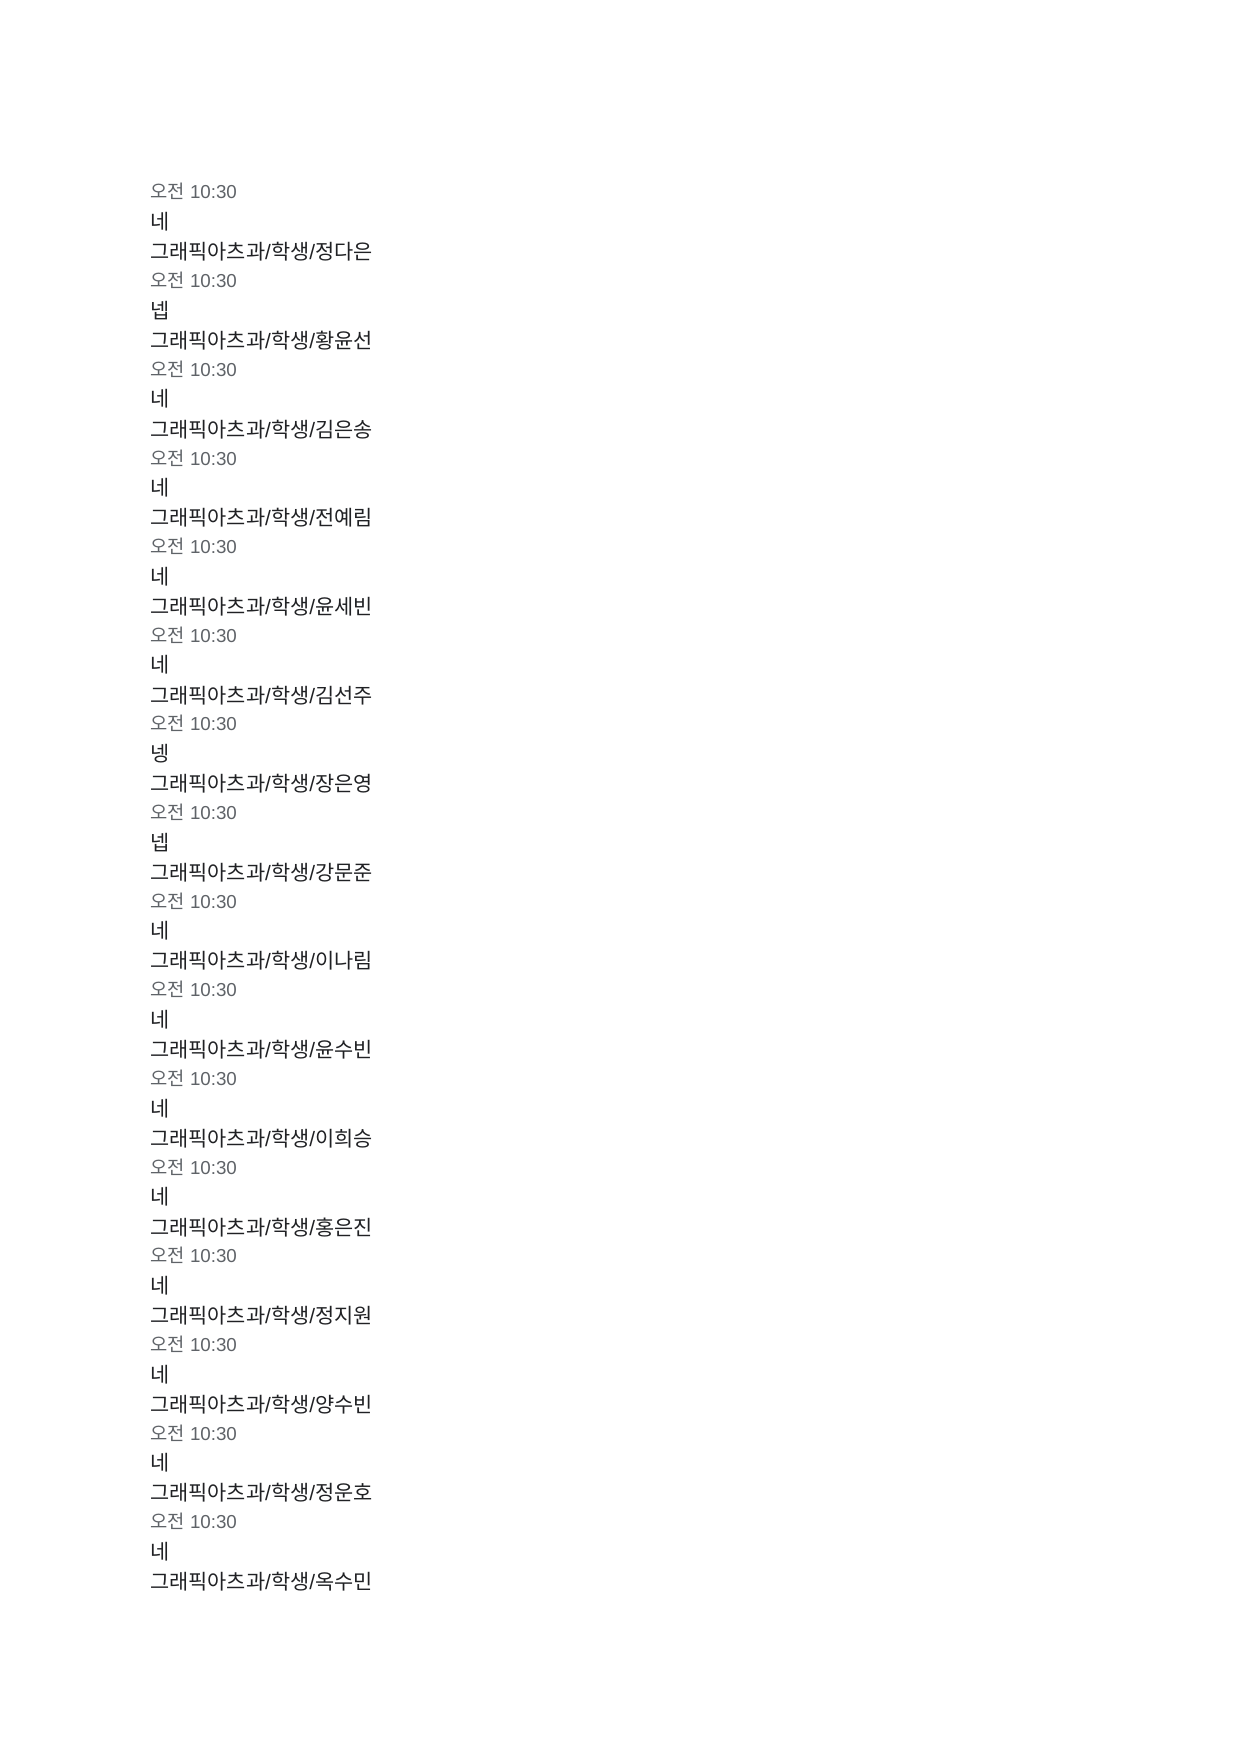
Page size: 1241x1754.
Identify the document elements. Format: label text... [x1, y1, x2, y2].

text 오전 10:30 [150, 709, 1090, 736]
text 그래픽아츠과/학생/정다은 [150, 236, 1090, 266]
text 그래픽아츠과/학생/김선주 [150, 679, 1090, 709]
text 오전 10:30 [150, 1418, 1090, 1445]
text 그래픽아츠과/학생/황윤선 [150, 324, 1090, 354]
text 그래픽아츠과/학생/윤수빈 [150, 1033, 1090, 1064]
text 네 [150, 1445, 1090, 1477]
text 오전 10:30 [150, 354, 1090, 382]
text 그래픽아츠과/학생/이희승 [150, 1122, 1090, 1152]
text 네 [150, 382, 1090, 413]
text 오전 10:30 [150, 443, 1090, 470]
text 그래픽아츠과/학생/정지원 [150, 1299, 1090, 1329]
text 그래픽아츠과/학생/이나림 [150, 945, 1090, 975]
text 네 [150, 1179, 1090, 1211]
text 네 [150, 559, 1090, 590]
text 그래픽아츠과/학생/장은영 [150, 767, 1090, 798]
text 그래픽아츠과/학생/김은송 [150, 413, 1090, 443]
text 오전 10:30 [150, 798, 1090, 825]
text 오전 10:30 [150, 1064, 1090, 1091]
text 오전 10:30 [150, 620, 1090, 648]
text 넵 [150, 293, 1090, 324]
text 그래픽아츠과/학생/홍은진 [150, 1211, 1090, 1241]
text 그래픽아츠과/학생/강문준 [150, 856, 1090, 886]
text 넹 [150, 736, 1090, 767]
text 네 [150, 204, 1090, 236]
text 네 [150, 470, 1090, 502]
text 네 [150, 1091, 1090, 1122]
text 네 [150, 1268, 1090, 1299]
text 오전 10:30 [150, 1329, 1090, 1357]
text 넵 [150, 825, 1090, 856]
text 오전 10:30 [150, 177, 1090, 204]
text 네 [150, 1357, 1090, 1388]
text 그래픽아츠과/학생/양수빈 [150, 1388, 1090, 1418]
text 네 [150, 1002, 1090, 1033]
text 그래픽아츠과/학생/윤세빈 [150, 590, 1090, 620]
text 오전 10:30 [150, 886, 1090, 913]
text 오전 10:30 [150, 532, 1090, 559]
text 오전 10:30 [150, 1241, 1090, 1268]
text 그래픽아츠과/학생/정운호 [150, 1477, 1090, 1507]
text 오전 10:30 [150, 975, 1090, 1002]
text 네 [150, 648, 1090, 679]
text 네 [150, 1534, 1090, 1565]
text 네 [150, 913, 1090, 945]
text 그래픽아츠과/학생/옥수민 [150, 1565, 1090, 1596]
text 그래픽아츠과/학생/전예림 [150, 502, 1090, 532]
text 오전 10:30 [150, 1507, 1090, 1534]
text 오전 10:30 [150, 1152, 1090, 1179]
text 오전 10:30 [150, 266, 1090, 293]
